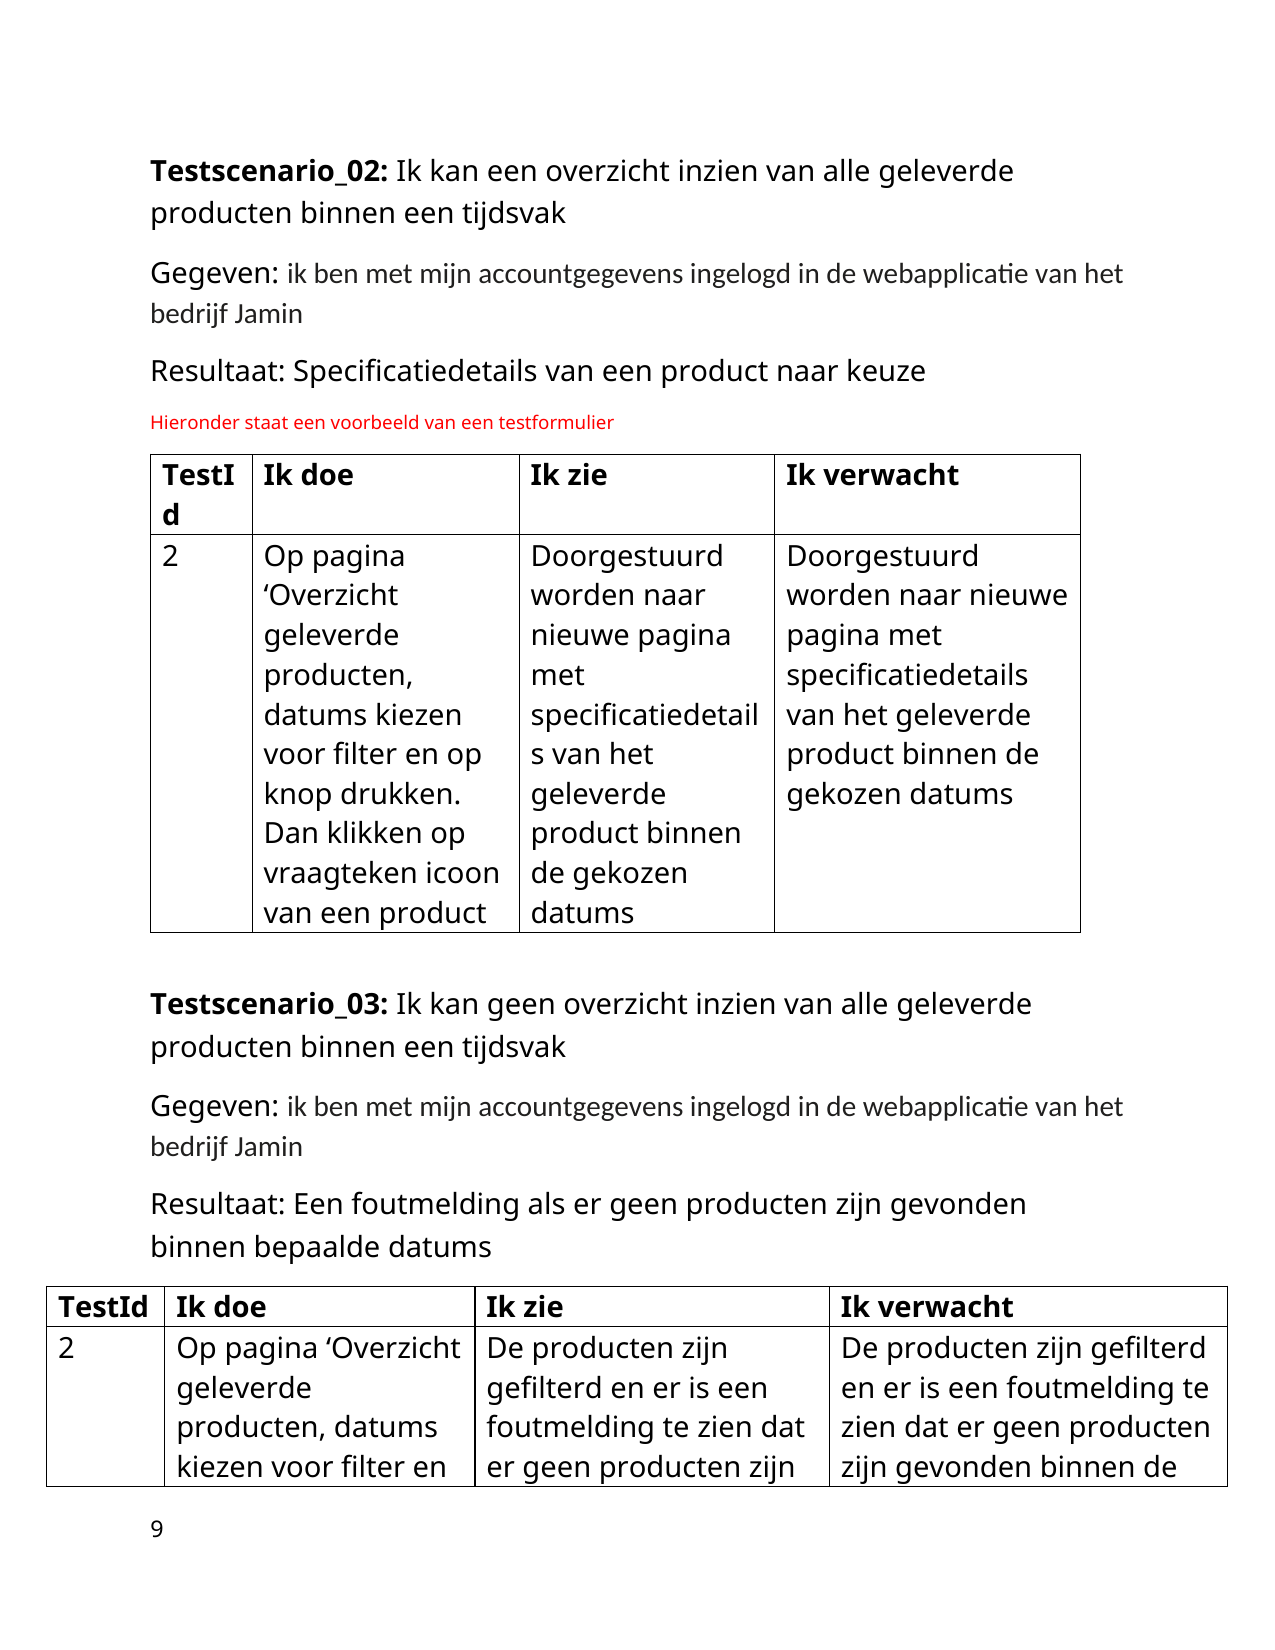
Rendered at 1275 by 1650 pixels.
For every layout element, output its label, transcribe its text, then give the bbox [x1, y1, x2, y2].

table_header Ik doe [253, 455, 519, 534]
table_header Ik doe [165, 1287, 474, 1326]
table_header Ik zie [520, 455, 774, 534]
text Gegeven: ik ben met mijn accountgegevens ingelogd in de webapplicatie van het bedrijf Jamin [150, 1086, 1125, 1164]
table_cell 2 [151, 535, 252, 932]
text Gegeven: ik ben met mijn accountgegevens ingelogd in de webapplicatie van het bedrijf Jamin [150, 252, 1125, 330]
table_cell Doorgestuurd worden naar nieuwe pagina met specificatiedetails van het geleverde product binnen de gekozen datums [775, 535, 1080, 932]
text Resultaat: Specificatiedetails van een product naar keuze [150, 350, 1125, 389]
table_cell Op pagina ‘Overzicht geleverde producten, datums kiezen voor filter en op knop drukken. Dan klikken op vraagteken icoon van een product [253, 535, 519, 932]
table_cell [830, 1327, 1227, 1486]
table_cell 2 [47, 1327, 164, 1486]
table_cell Doorgestuurd worden naar nieuwe pagina met specificatiedetails van het geleverde product binnen de gekozen datums [520, 535, 774, 932]
table_header TestId [151, 455, 252, 534]
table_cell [476, 1327, 829, 1486]
table_header TestId [47, 1287, 164, 1326]
text Resultaat: Een foutmelding als er geen producten zijn gevonden binnen bepaalde datums [150, 1183, 1125, 1266]
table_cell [165, 1327, 474, 1486]
table_header Ik zie [476, 1287, 829, 1326]
text Testscenario_03: Ik kan geen overzicht inzien van alle geleverde producten binnen een tijdsvak [150, 983, 1125, 1066]
text Hieronder staat een voorbeeld van een testformulier [150, 409, 1125, 435]
text Testscenario_02: Ik kan een overzicht inzien van alle geleverde producten binnen een tijdsvak [150, 150, 1125, 232]
table_header Ik verwacht [775, 455, 1080, 534]
table_header Ik verwacht [830, 1287, 1227, 1326]
